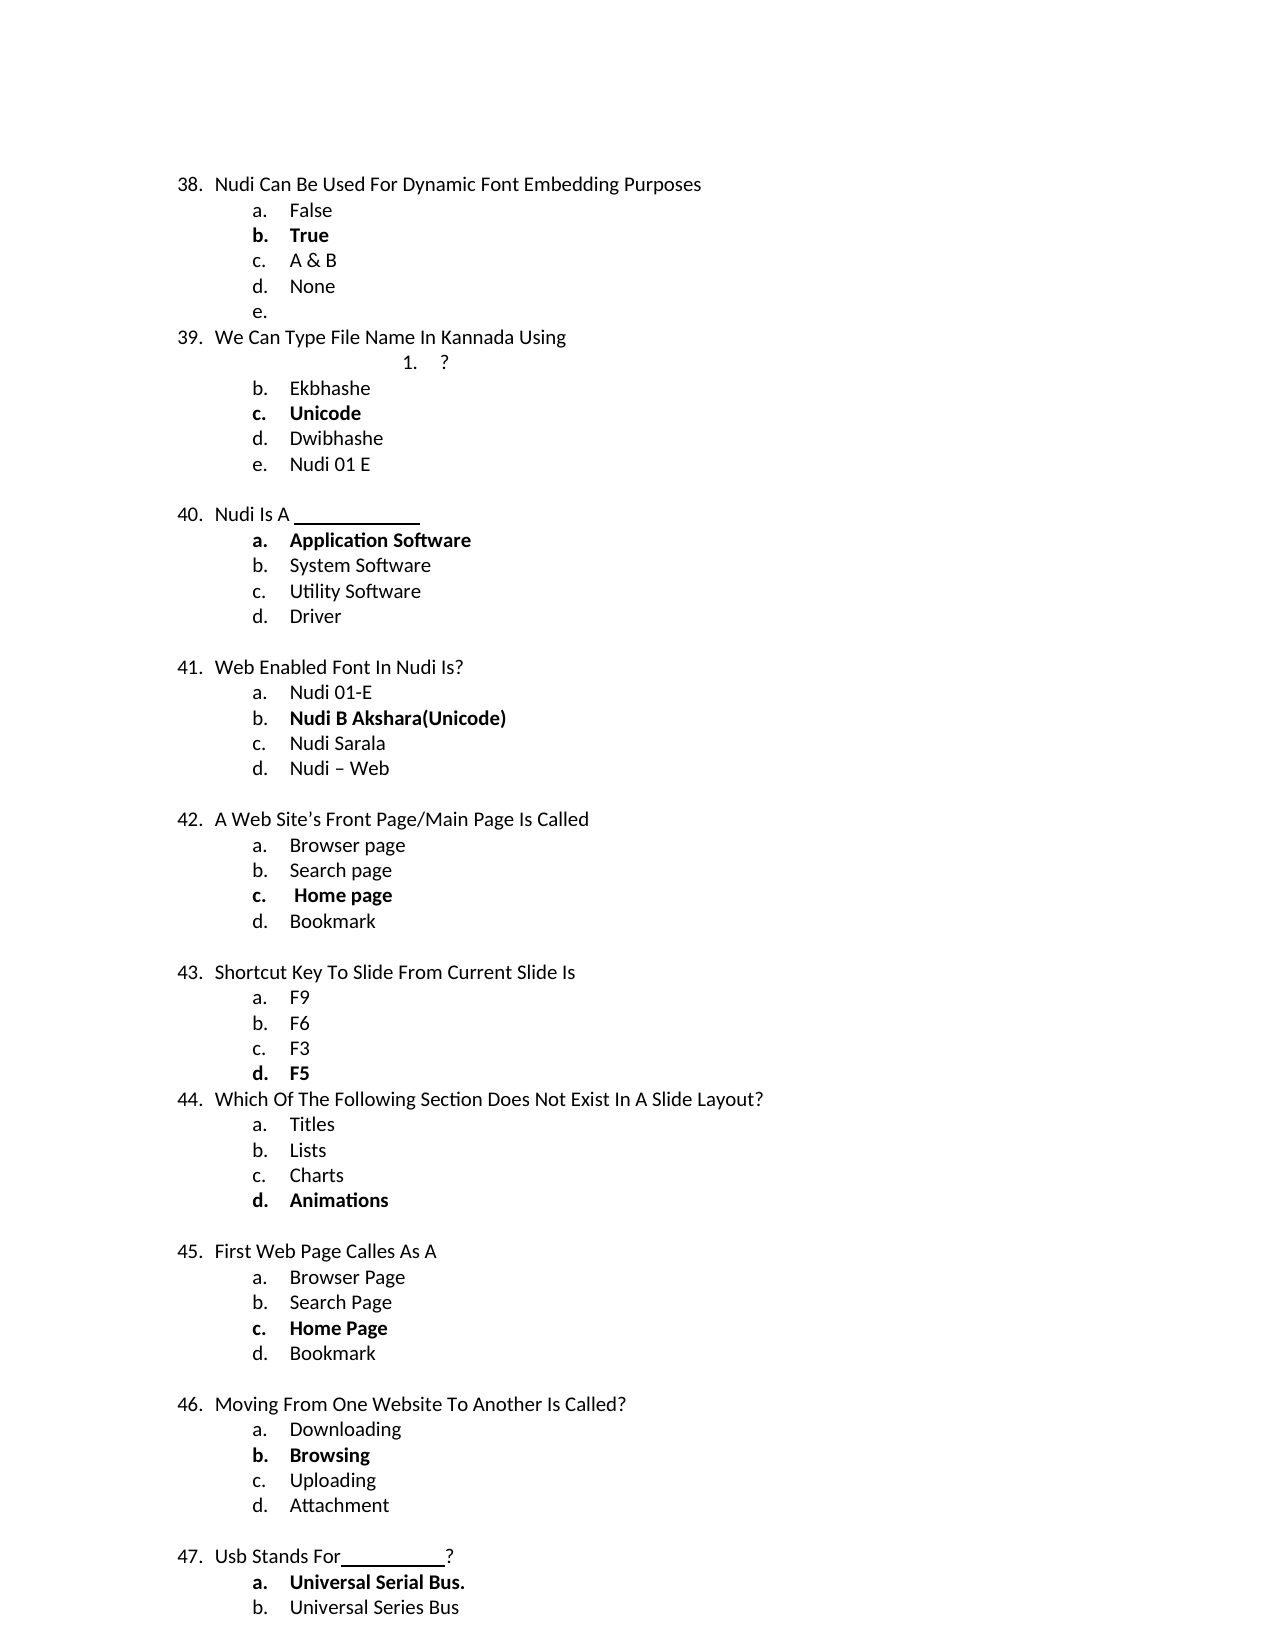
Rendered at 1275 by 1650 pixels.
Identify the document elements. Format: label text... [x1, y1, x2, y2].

list Downloading [252, 1417, 1135, 1442]
list Moving From One Website To Another Is Called? [177, 1391, 1081, 1417]
list F3 [252, 1035, 1135, 1061]
list Lists [252, 1137, 1135, 1162]
list Web Enabled Font In Nudi Is? [177, 654, 1135, 679]
subtitle Unicode [252, 400, 1135, 426]
list Nudi Is A [177, 502, 1135, 527]
list Charts [252, 1162, 1135, 1187]
list None [252, 273, 1135, 298]
subtitle Universal Serial Bus. [252, 1569, 1135, 1594]
list Browser page [252, 832, 1135, 857]
list F9 [252, 984, 1135, 1010]
list Ekbhashe [252, 375, 1135, 400]
list Shortcut Key To Slide From Current Slide Is [177, 959, 1135, 984]
list Attachment [252, 1493, 1135, 1518]
subtitle First Web Page Calles As A [177, 1239, 1135, 1264]
list Home page [252, 883, 1135, 908]
list System Software [252, 552, 1135, 578]
list We Can Type File Name In Kannada Using [177, 324, 1135, 349]
list A & B [252, 248, 1135, 273]
list Nudi 01 E [252, 451, 1135, 476]
list Universal Series Bus [252, 1594, 1135, 1620]
list A Web Site’s Front Page/Main Page Is Called [177, 806, 1135, 832]
list Search page [252, 857, 1135, 883]
subtitle True [252, 222, 1135, 248]
list Titles [252, 1111, 1135, 1137]
subtitle Animations [252, 1188, 1135, 1213]
list Nudi 01-E [252, 679, 1135, 705]
list Driver [252, 603, 1135, 629]
list Search Page [252, 1289, 1135, 1315]
subtitle Browsing [252, 1442, 1135, 1467]
subtitle Nudi B Akshara(Unicode) [252, 705, 1135, 730]
subtitle Home Page [252, 1315, 1135, 1340]
list False [252, 197, 1135, 222]
list Usb Stands For ? [177, 1544, 1135, 1569]
list Utility Software [252, 578, 1135, 603]
list Dwibhashe [252, 426, 1135, 451]
list Browser Page [252, 1264, 1135, 1289]
list Bookmark [252, 1340, 1135, 1366]
list Which Of The Following Section Does Not Exist In A Slide Layout? [177, 1086, 1120, 1111]
list Nudi Sarala [252, 730, 1135, 756]
subtitle F5 [252, 1061, 1135, 1086]
list Nudi – Web [252, 756, 1135, 781]
list F6 [252, 1010, 1135, 1035]
list Nudi Can Be Used For Dynamic Font Embedding Purposes [177, 171, 1116, 197]
list ? [402, 349, 1135, 375]
list Bookmark [252, 908, 1135, 933]
list Uploading [252, 1467, 1135, 1493]
subtitle Application Software [252, 527, 1135, 552]
